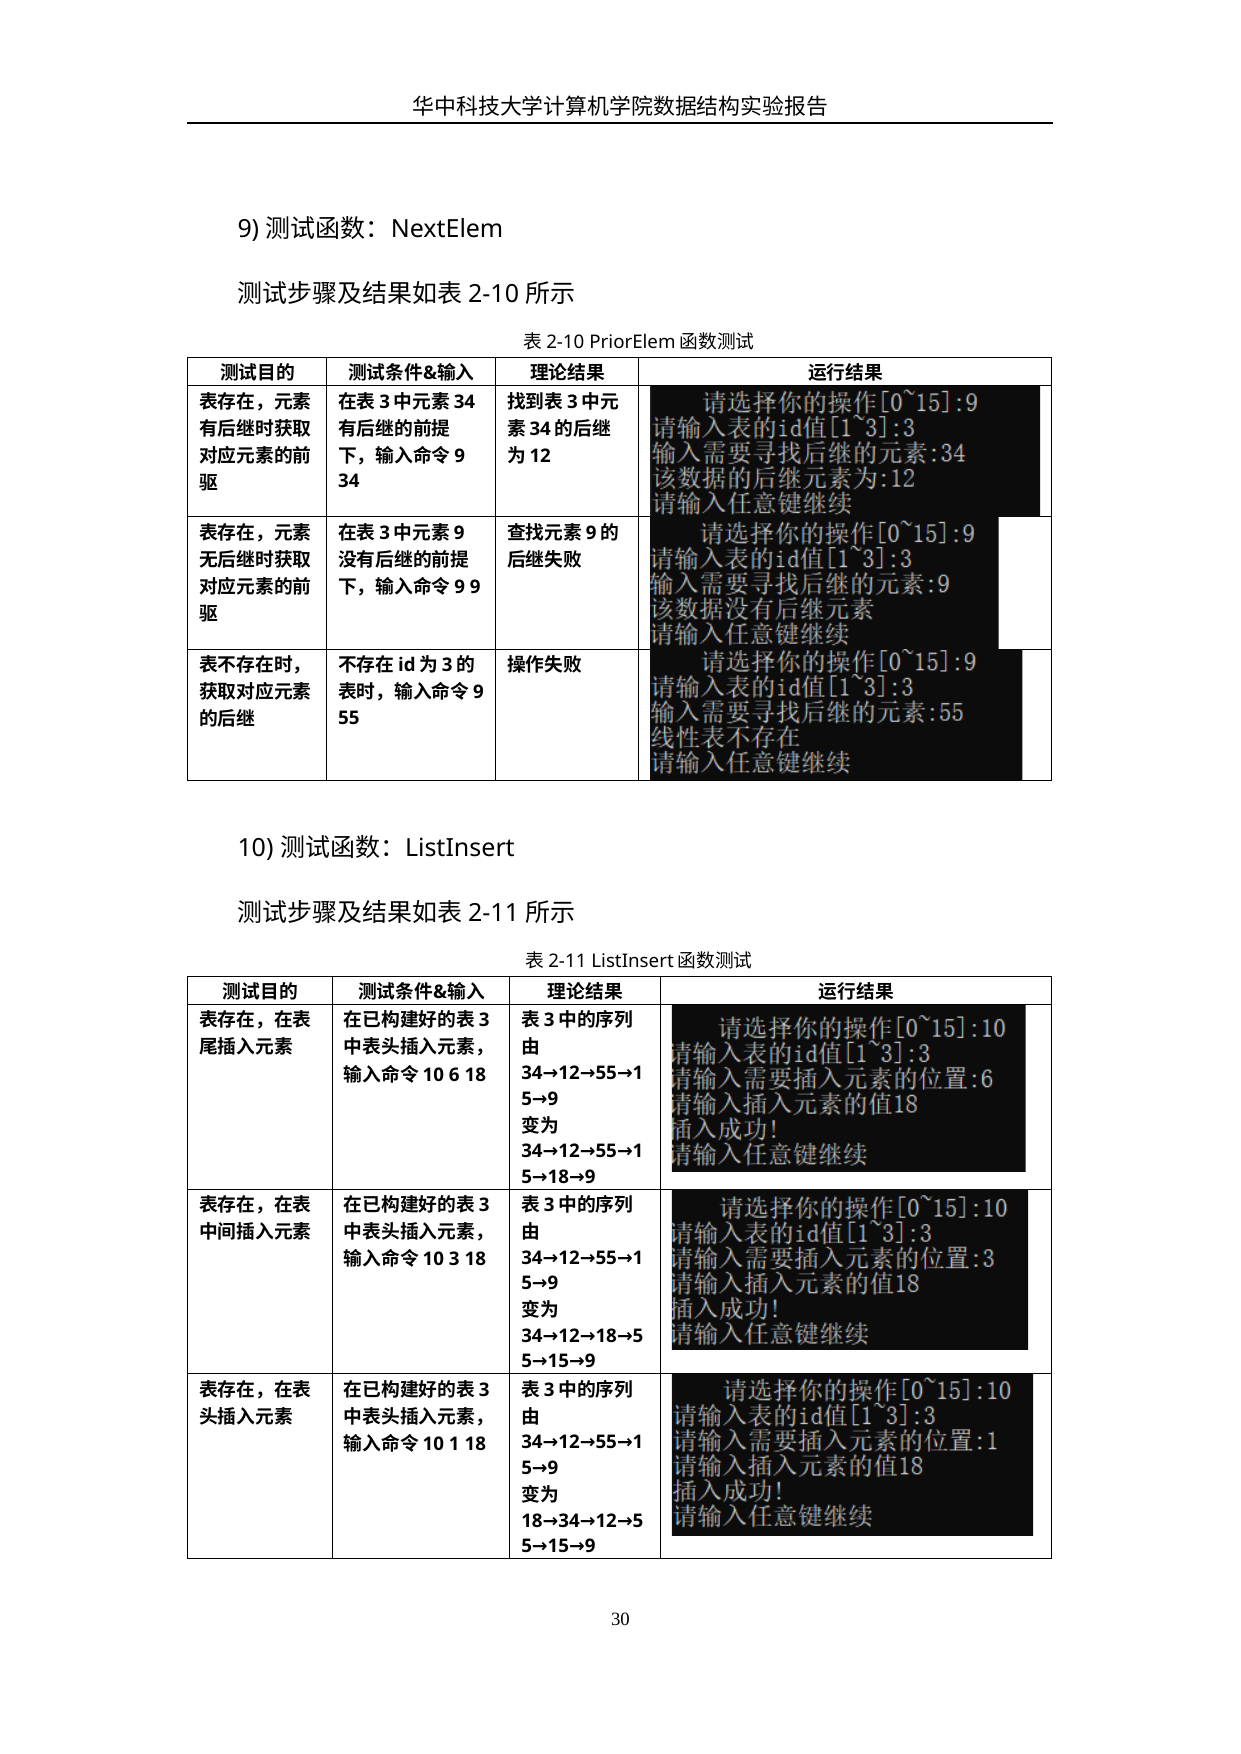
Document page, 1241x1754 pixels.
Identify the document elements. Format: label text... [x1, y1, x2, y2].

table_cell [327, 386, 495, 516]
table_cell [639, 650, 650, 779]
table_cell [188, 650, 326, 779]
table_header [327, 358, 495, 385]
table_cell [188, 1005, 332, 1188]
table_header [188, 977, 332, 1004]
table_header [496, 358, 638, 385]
text 表2-11 ListInsert函数测试 [187, 943, 1053, 976]
text 9) 测试函数：NextElem [187, 194, 1053, 259]
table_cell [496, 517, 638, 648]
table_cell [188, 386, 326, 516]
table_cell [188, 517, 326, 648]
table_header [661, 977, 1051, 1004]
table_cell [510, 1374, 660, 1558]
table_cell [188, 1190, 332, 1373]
picture [650, 386, 1040, 780]
text 表2-10 PriorElem函数测试 [187, 324, 1053, 357]
picture [671, 1189, 1029, 1350]
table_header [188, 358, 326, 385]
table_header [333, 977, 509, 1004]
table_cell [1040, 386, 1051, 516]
text 测试步骤及结果如表 2-11 所示 [187, 878, 1053, 943]
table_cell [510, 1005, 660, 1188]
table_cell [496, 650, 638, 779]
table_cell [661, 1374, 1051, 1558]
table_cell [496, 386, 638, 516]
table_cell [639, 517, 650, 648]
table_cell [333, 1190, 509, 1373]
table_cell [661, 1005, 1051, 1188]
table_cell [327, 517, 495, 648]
picture [671, 1005, 1026, 1172]
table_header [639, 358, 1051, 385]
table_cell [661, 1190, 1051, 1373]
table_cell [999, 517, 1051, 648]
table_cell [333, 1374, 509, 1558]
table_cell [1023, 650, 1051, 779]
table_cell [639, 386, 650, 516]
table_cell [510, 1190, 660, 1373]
picture [671, 1374, 1034, 1536]
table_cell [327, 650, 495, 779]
text 10) 测试函数：ListInsert [187, 813, 1053, 878]
text 测试步骤及结果如表 2-10 所示 [187, 259, 1053, 324]
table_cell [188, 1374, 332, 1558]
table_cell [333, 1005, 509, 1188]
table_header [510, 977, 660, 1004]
